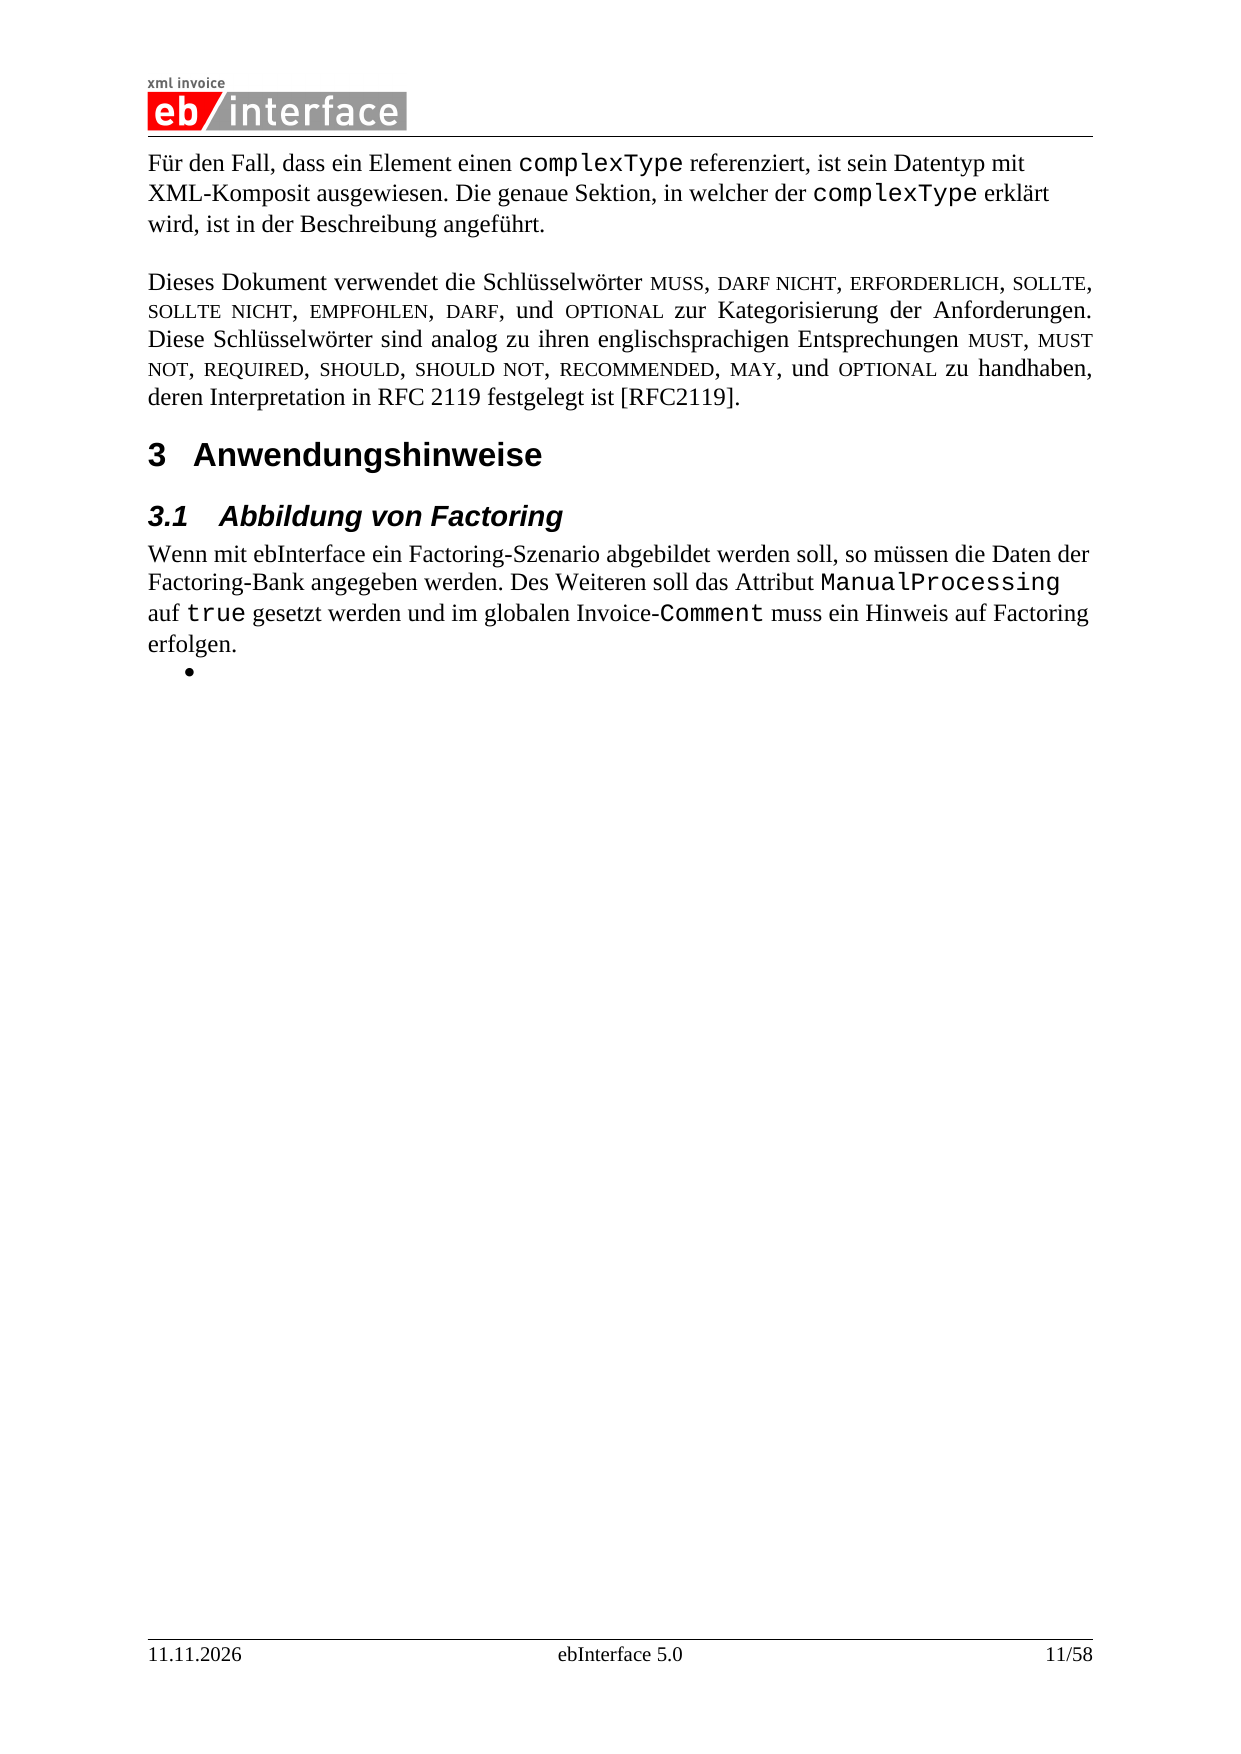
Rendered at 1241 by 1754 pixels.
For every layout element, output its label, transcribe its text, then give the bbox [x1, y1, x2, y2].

picture [147, 73, 407, 134]
subtitle Anwendungshinweise [148, 436, 1093, 474]
text Wenn mit ebInterface ein Factoring-Szenario abgebildet werden soll, so müssen die Daten der Factoring-Bank angegeben werden. Des Weiteren soll das Attribut ManualProcessing auf true gesetzt werden und im globalen Invoice-Comment muss ein Hinweis auf Factoring erfolgen. [148, 539, 1093, 658]
text Für den Fall, dass ein Element einen complexType referenziert, ist sein Datentyp mit XML-Komposit ausgewiesen. Die genaue Sektion, in welcher der complexType erklärt wird, ist in der Beschreibung angeführt. [148, 148, 1093, 238]
subtitle Abbildung von Factoring [148, 499, 1093, 532]
text Dieses Dokument verwendet die Schlüsselwörter MUSS, DARF NICHT, ERFORDERLICH, SOLLTE, SOLLTE NICHT, EMPFOHLEN, DARF, und OPTIONAL zur Kategorisierung der Anforderungen. Diese Schlüsselwörter sind analog zu ihren englischsprachigen Entsprechungen MUST, MUST NOT, REQUIRED, SHOULD, SHOULD NOT, RECOMMENDED, MAY, und OPTIONAL zu handhaben, deren Interpretation in RFC 2119 festgelegt ist [RFC2119]. [148, 267, 1093, 411]
